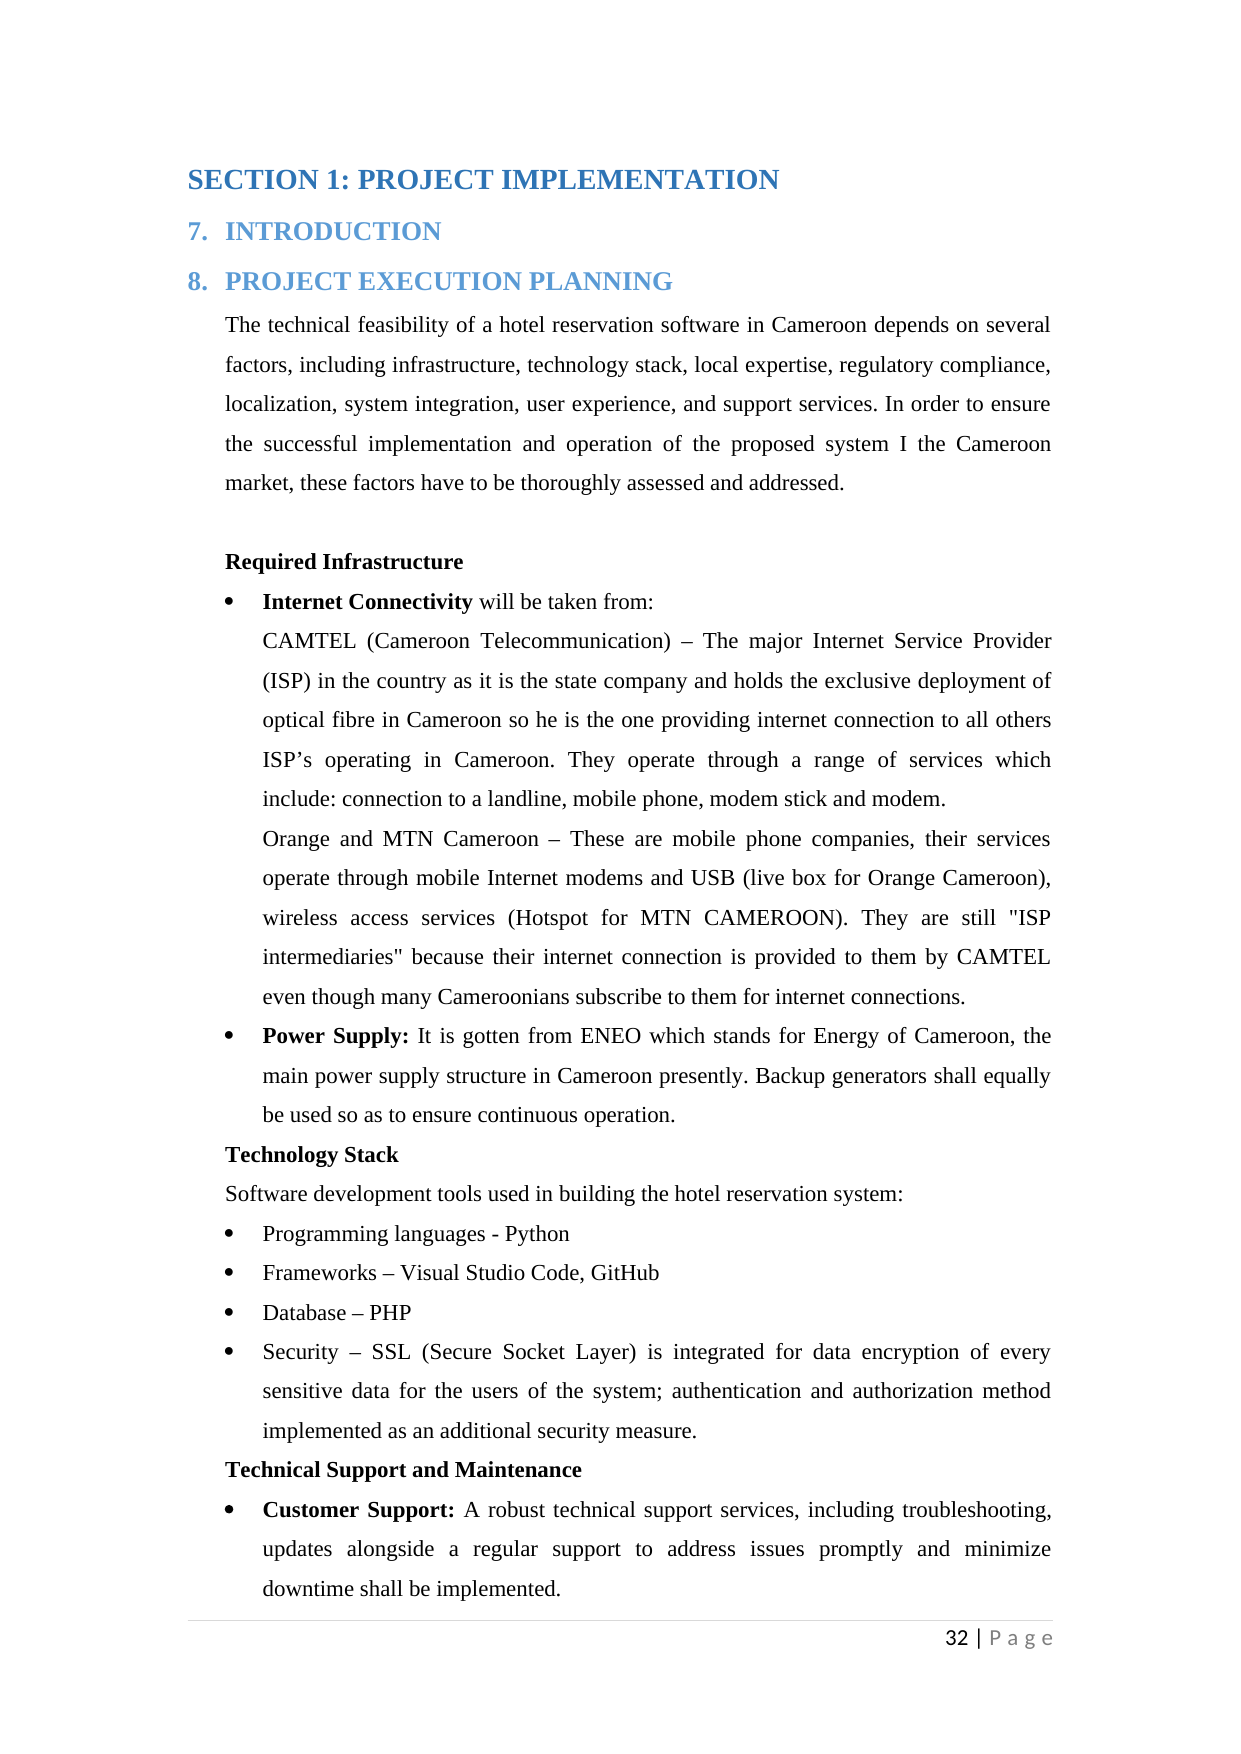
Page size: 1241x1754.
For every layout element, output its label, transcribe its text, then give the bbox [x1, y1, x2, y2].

list Internet Connectivity will be taken from: [225, 588, 1053, 614]
subtitle SECTION 1: PROJECT IMPLEMENTATION [187, 162, 1053, 196]
list Software development tools used in building the hotel reservation system: [225, 1180, 1053, 1206]
list Customer Support: A robust technical support services, including troubleshooting, updates alongside a regular support to address issues promptly and minimize downtime shall be implemented. [225, 1496, 1053, 1601]
list Power Supply: It is gotten from ENEO which stands for Energy of Cameroon, the main power supply structure in Cameroon presently. Backup generators shall equally be used so as to ensure continuous operation. [225, 1022, 1053, 1127]
list CAMTEL (Cameroon Telecommunication) – The major Internet Service Provider (ISP) in the country as it is the state company and holds the exclusive deployment of optical fibre in Cameroon so he is the one providing internet connection to all others ISP’s operating in Cameroon. They operate through a range of services which include: connection to a landline, mobile phone, modem stick and modem. [262, 627, 1053, 812]
list The technical feasibility of a hotel reservation software in Cameroon depends on several factors, including infrastructure, technology stack, local expertise, regulatory compliance, localization, system integration, user experience, and support services. In order to ensure the successful implementation and operation of the proposed system I the Cameroon market, these factors have to be thoroughly assessed and addressed. [225, 312, 1053, 496]
subtitle INTRODUCTION [187, 215, 1053, 246]
list Technology Stack [225, 1141, 1053, 1167]
subtitle PROJECT EXECUTION PLANNING [187, 266, 1053, 297]
list Technical Support and Maintenance [225, 1456, 1053, 1483]
list Database – PHP [225, 1298, 1053, 1325]
list Programming languages - Python [225, 1219, 1053, 1246]
list Security – SSL (Secure Socket Layer) is integrated for data encryption of every sensitive data for the users of the system; authentication and authorization method implemented as an additional security measure. [225, 1338, 1053, 1443]
list Required Infrastructure [225, 548, 1053, 575]
list Orange and MTN Cameroon – These are mobile phone companies, their services operate through mobile Internet modems and USB (live box for Orange Cameroon), wireless access services (Hotspot for MTN CAMEROON). They are still "ISP intermediaries" because their internet connection is provided to them by CAMTEL even though many Cameroonians subscribe to them for internet connections. [262, 825, 1053, 1009]
list Frameworks – Visual Studio Code, GitHub [225, 1259, 1053, 1285]
